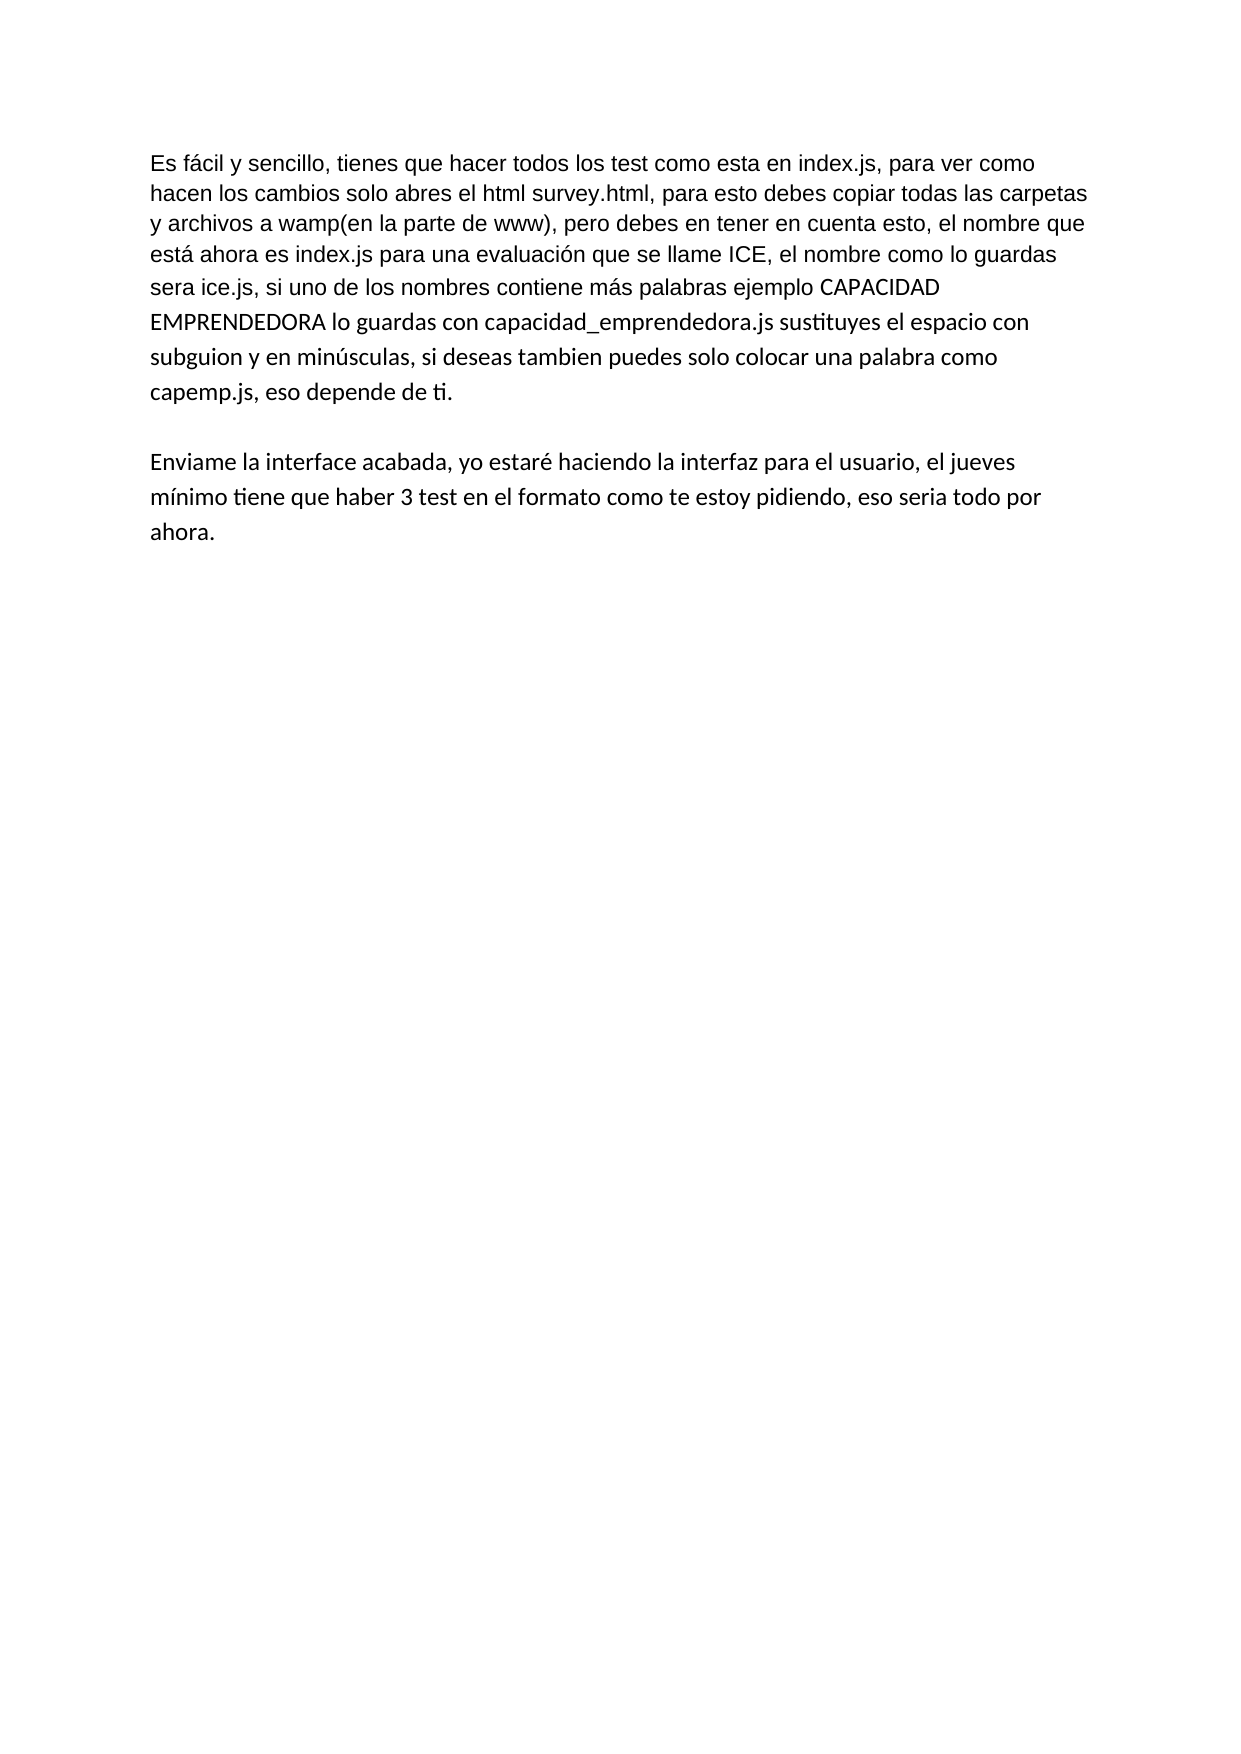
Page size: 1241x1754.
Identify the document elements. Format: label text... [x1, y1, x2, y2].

text Es fácil y sencillo, tienes que hacer todos los test como esta en index.js, para ver como hacen los cambios solo abres el html survey.html, para esto debes copiar todas las carpetas y archivos a wamp(en la parte de www), pero debes en tener en cuenta esto, el nombre que está ahora es index.js para una evaluación que se llame ICE, el nombre como lo guardas sera ice.js, si uno de los nombres contiene más palabras ejemplo CAPACIDAD EMPRENDEDORA lo guardas con capacidad_emprendedora.js sustituyes el espacio con subguion y en minúsculas, si deseas tambien puedes solo colocar una palabra como capemp.js, eso depende de ti. [150, 150, 1090, 407]
text Enviame la interface acabada, yo estaré haciendo la interfaz para el usuario, el jueves mínimo tiene que haber 3 test en el formato como te estoy pidiendo, eso seria todo por ahora. [150, 446, 1090, 547]
